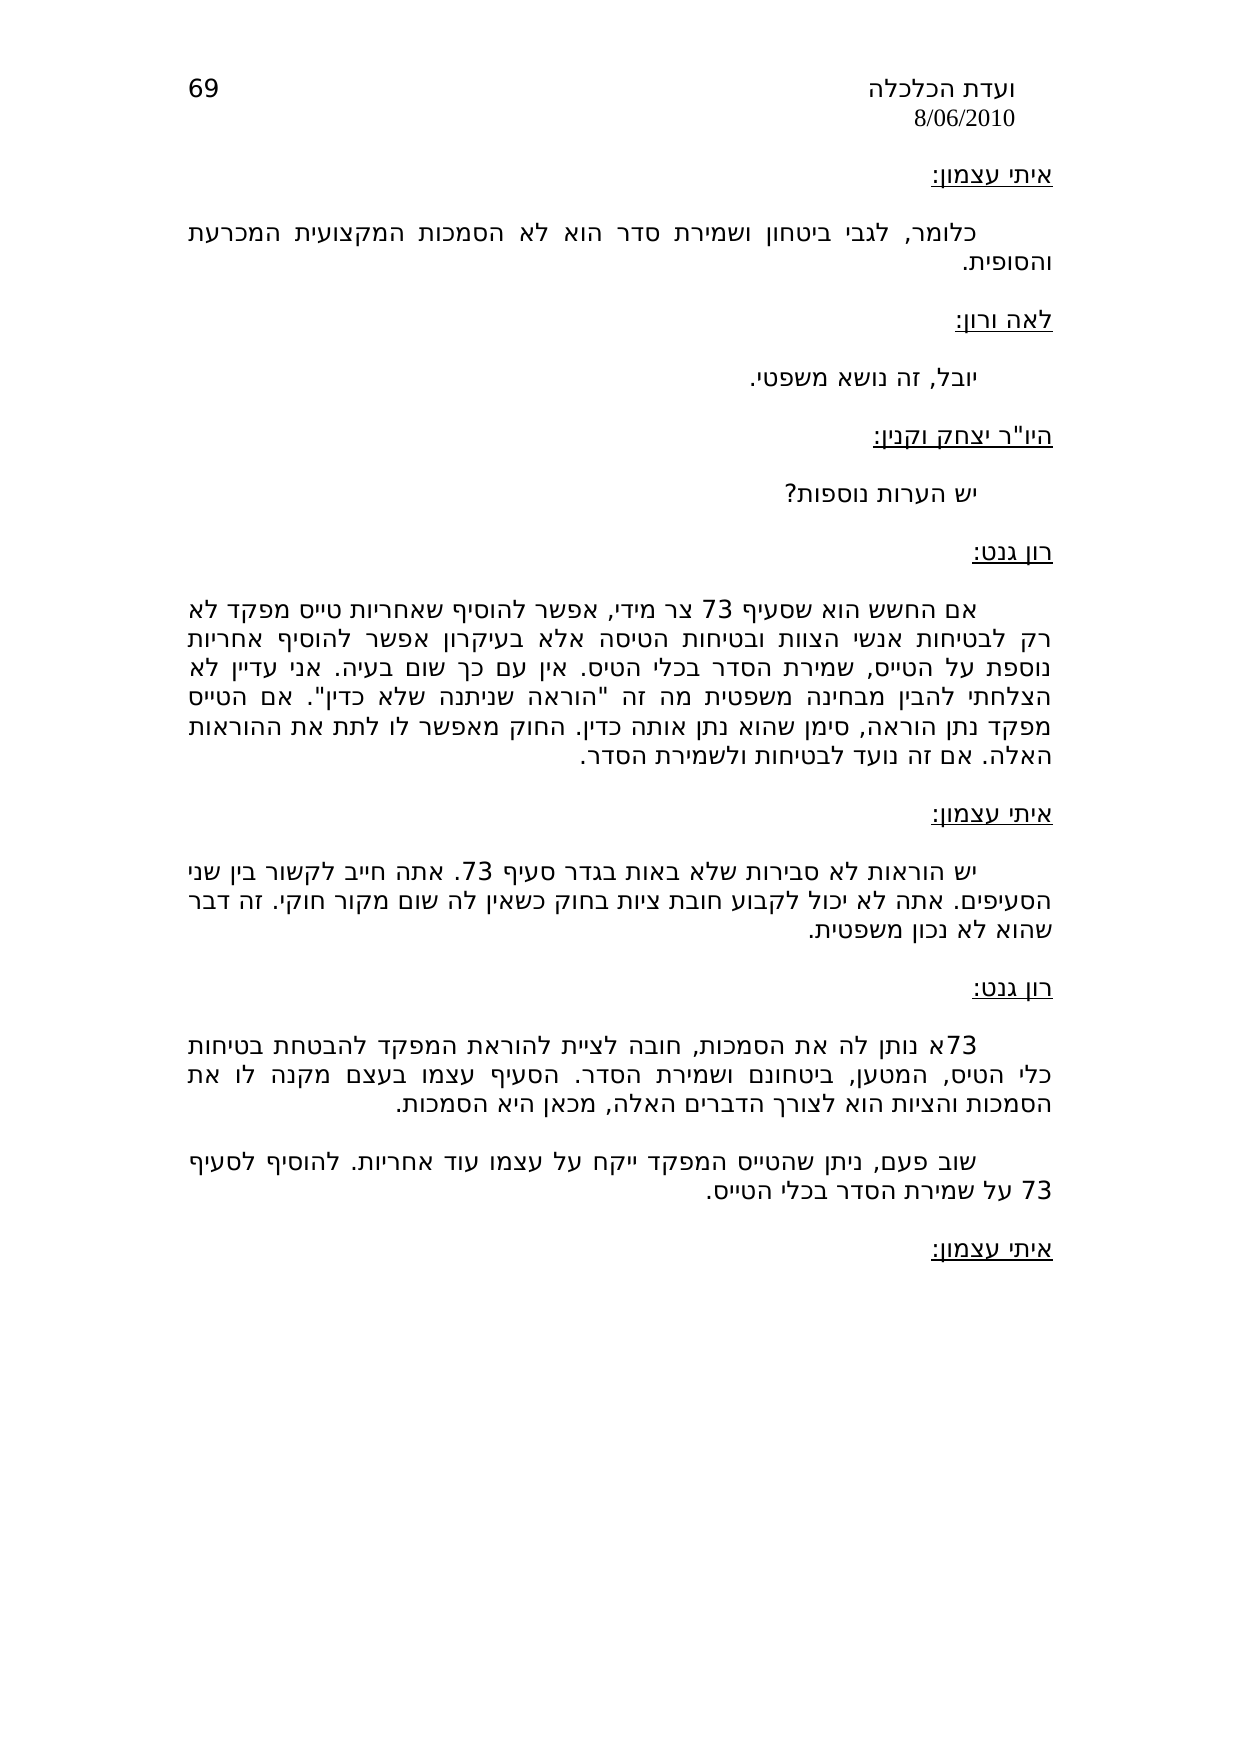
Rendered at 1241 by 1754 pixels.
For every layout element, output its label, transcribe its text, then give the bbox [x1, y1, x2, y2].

text אם החשש הוא שסעיף 73 צר מידי, אפשר להוסיף שאחריות טייס מפקד לא רק לבטיחות אנשי הצוות ובטיחות הטיסה אלא בעיקרון אפשר להוסיף אחריות נוספת על הטייס, שמירת הסדר בכלי הטיס. אין עם כך שום בעיה. אני עדיין לא הצלחתי להבין מבחינה משפטית מה זה "הוראה שניתנה שלא כדין". אם הטייס מפקד נתן הוראה, סימן שהוא נתן אותה כדין. החוק מאפשר לו לתת את ההוראות האלה. אם זה נועד לבטיחות ולשמירת הסדר. [187, 595, 1053, 770]
text לאה ורון: [187, 305, 1053, 334]
text איתי עצמון: [187, 799, 1053, 828]
text שוב פעם, ניתן שהטייס המפקד ייקח על עצמו עוד אחריות. להוסיף לסעיף 73 על שמירת הסדר בכלי הטייס. [187, 1147, 1053, 1205]
text היו"ר יצחק וקנין: [187, 421, 1053, 450]
text 73א נותן לה את הסמכות, חובה לציית להוראת המפקד להבטחת בטיחות כלי הטיס, המטען, ביטחונם ושמירת הסדר. הסעיף עצמו בעצם מקנה לו את הסמכות והציות הוא לצורך הדברים האלה, מכאן היא הסמכות. [187, 1031, 1053, 1118]
text רון גנט: [187, 973, 1053, 1002]
text איתי עצמון: [187, 1234, 1053, 1263]
text איתי עצמון: [187, 160, 1053, 189]
text יש הוראות לא סבירות שלא באות בגדר סעיף 73. אתה חייב לקשור בין שני הסעיפים. אתה לא יכול לקבוע חובת ציות בחוק כשאין לה שום מקור חוקי. זה דבר שהוא לא נכון משפטית. [187, 857, 1053, 944]
text יובל, זה נושא משפטי. [187, 363, 1053, 392]
text יש הערות נוספות? [187, 479, 1053, 508]
text כלומר, לגבי ביטחון ושמירת סדר הוא לא הסמכות המקצועית המכרעת והסופית. [187, 218, 1053, 277]
text רון גנט: [187, 537, 1053, 566]
